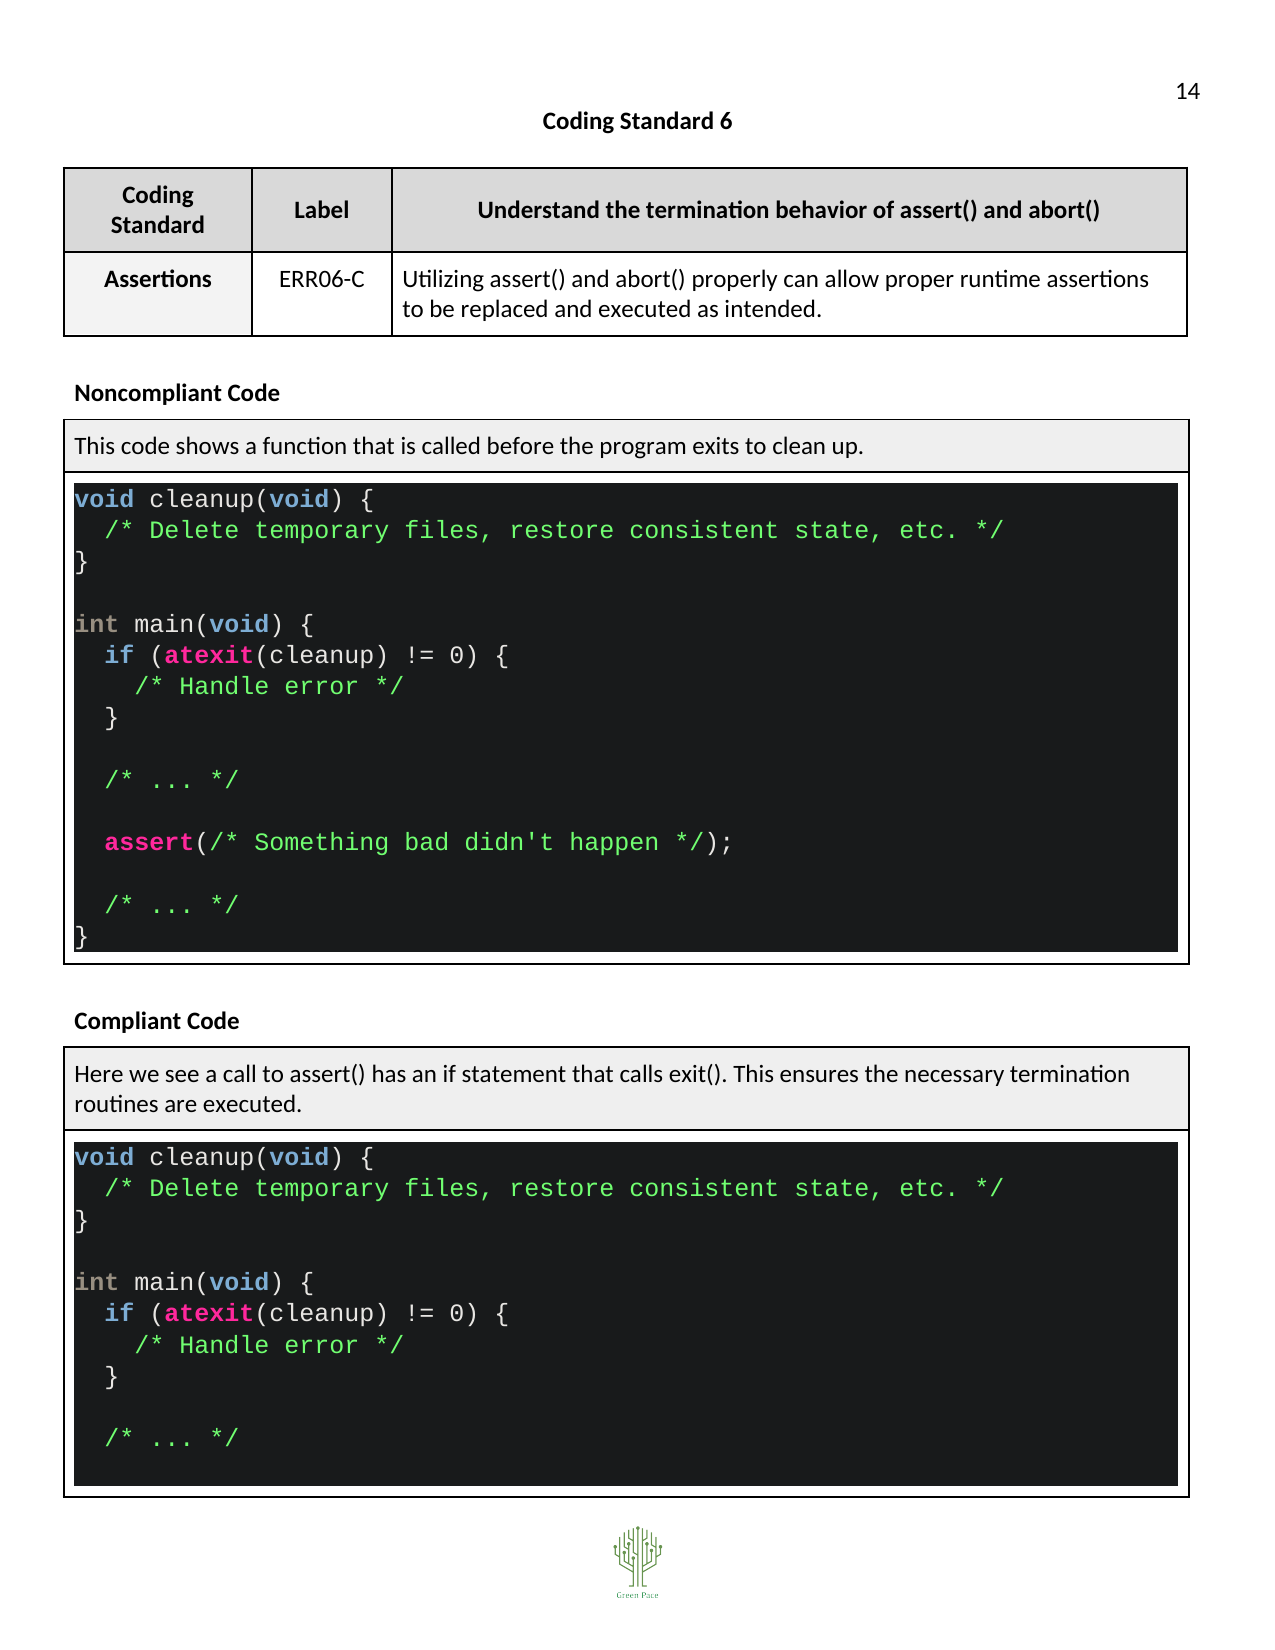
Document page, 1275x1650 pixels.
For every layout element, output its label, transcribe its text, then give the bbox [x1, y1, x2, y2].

table_cell Here we see a call to assert() has an if statement that calls exit(). This ensures the necessary termination routines are executed. [65, 1048, 1188, 1129]
table_header Understand the termination behavior of assert() and abort() [393, 169, 1186, 251]
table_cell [65, 1131, 1188, 1496]
table_header Compliant Code [64, 995, 1189, 1046]
table_header Coding Standard [65, 169, 251, 251]
table_cell Assertions [65, 253, 251, 334]
table_cell void cleanup(void) { /* Delete temporary files, restore consistent state, etc. */ } int main(void) { if (atexit(cleanup) != 0) { /* Handle error */ } /* ... */ assert(/* Something bad didn't happen */); /* ... */ } [65, 473, 1188, 962]
table_cell This code shows a function that is called before the program exits to clean up. [65, 420, 1188, 471]
table_cell ERR06-C [253, 253, 391, 334]
table_cell Utilizing assert() and abort() properly can allow proper runtime assertions to be replaced and executed as intended. [393, 253, 1186, 334]
table_header Label [253, 169, 391, 251]
table_header Noncompliant Code [64, 367, 1189, 418]
picture [605, 1521, 670, 1606]
subtitle Coding Standard 6 [75, 106, 1200, 136]
